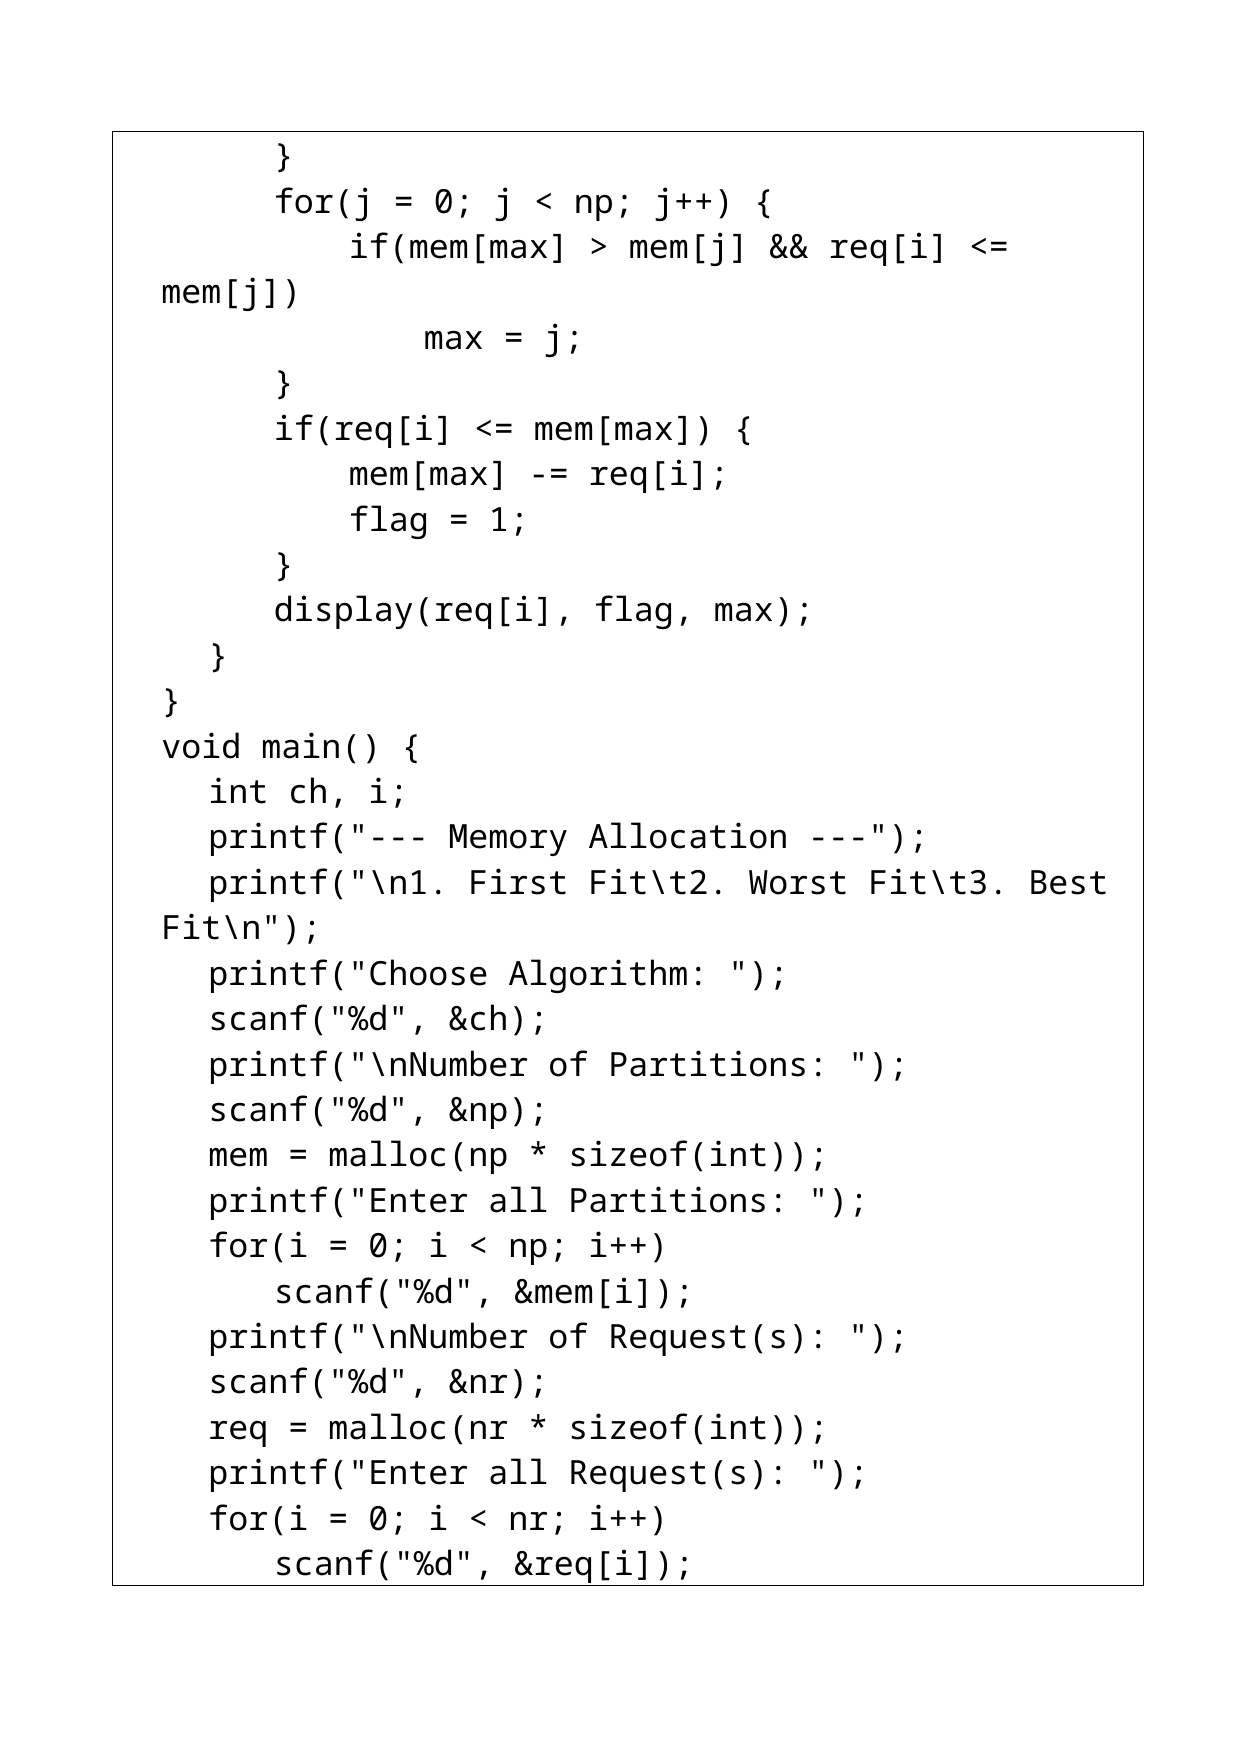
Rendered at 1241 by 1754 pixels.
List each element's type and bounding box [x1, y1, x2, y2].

table_header [113, 132, 1143, 1585]
